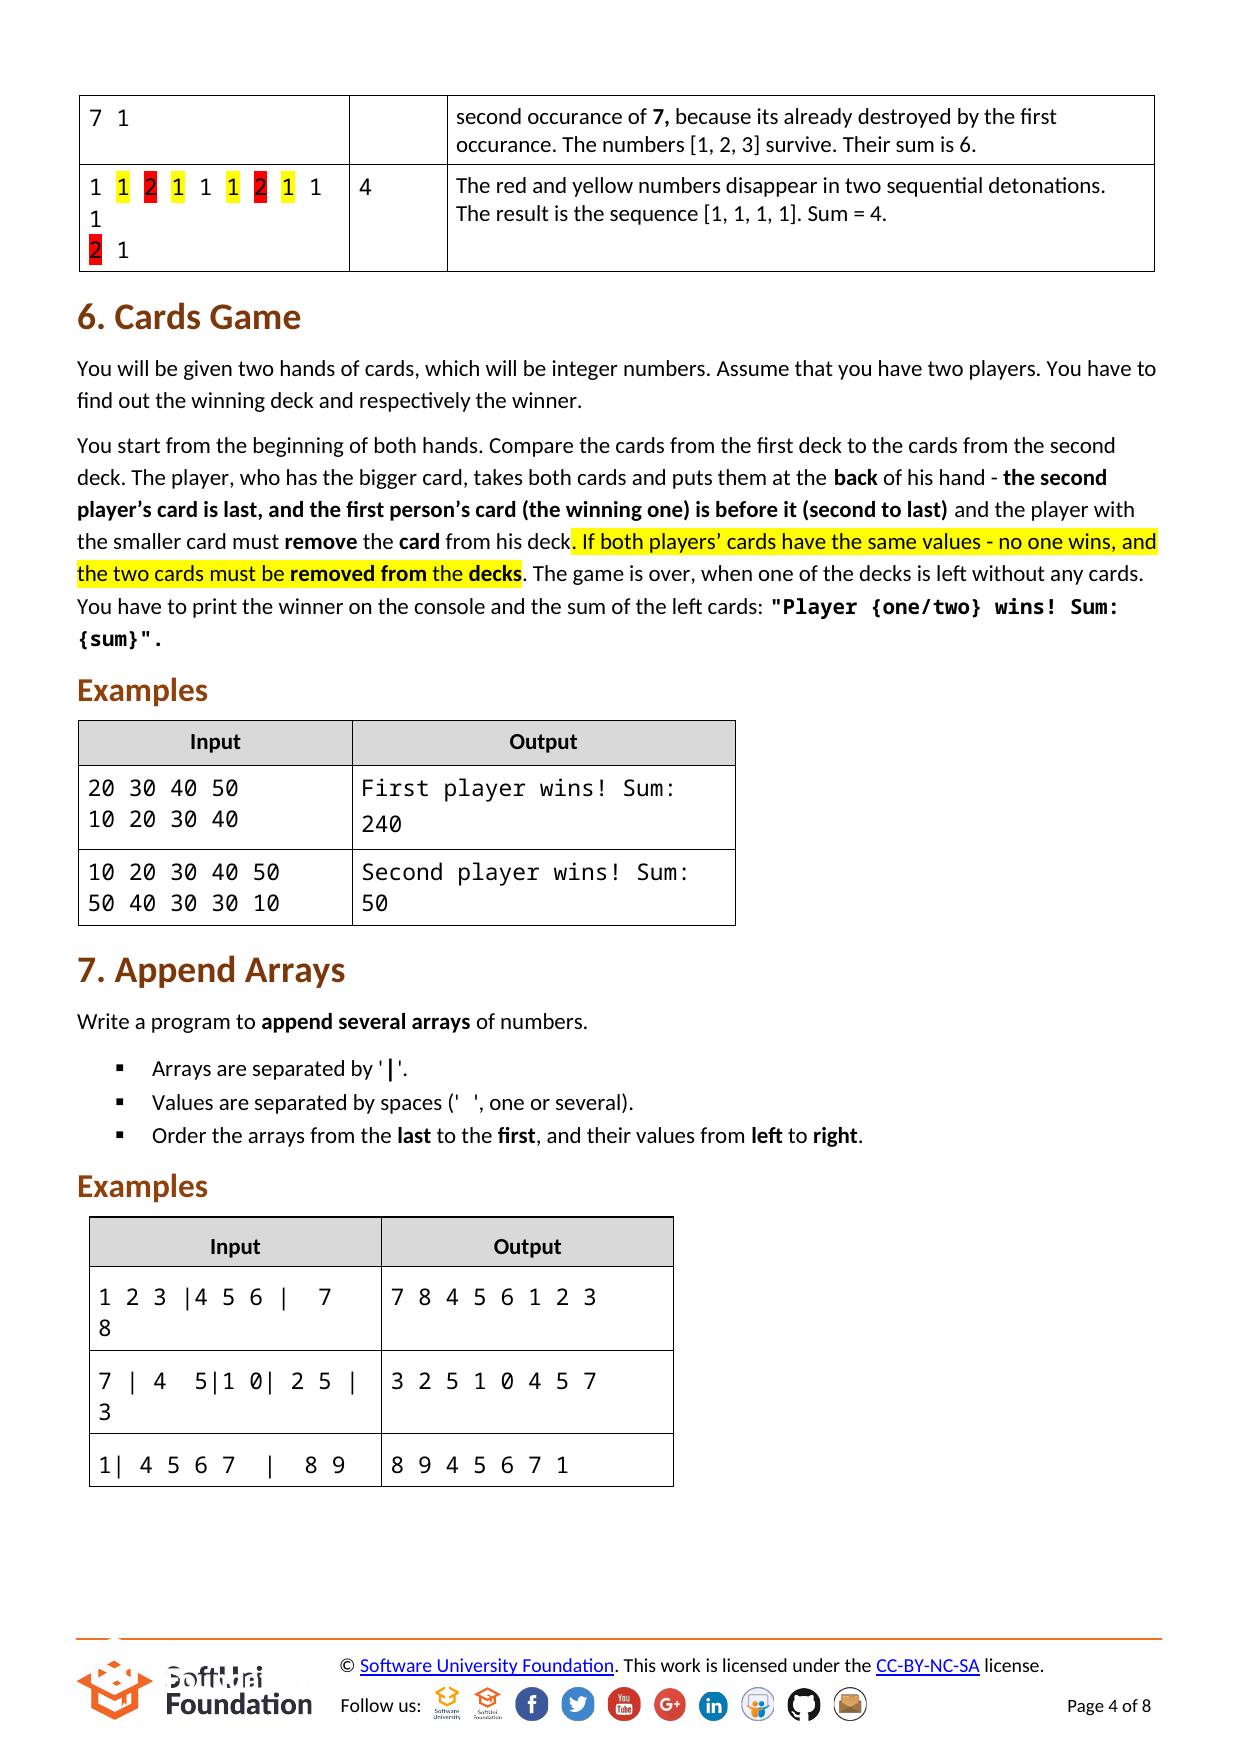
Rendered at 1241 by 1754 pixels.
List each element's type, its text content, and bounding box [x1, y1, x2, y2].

list Values are separated by spaces (' ', one or several). [114, 1088, 1163, 1116]
table_cell 7 8 4 5 6 1 2 3 [382, 1267, 673, 1349]
table_cell 10 20 30 40 50 50 40 30 30 10 [79, 850, 352, 924]
table_cell First player wins! Sum: 240 [353, 766, 735, 849]
picture [699, 1712, 707, 1721]
subtitle Cards Game [77, 293, 1163, 339]
picture [433, 1686, 461, 1721]
picture [699, 1692, 705, 1700]
subtitle Examples [77, 1166, 1163, 1206]
table_cell 3 2 5 1 0 4 5 7 [382, 1351, 673, 1433]
table_cell 1 2 3 |4 5 6 | 7 8 [90, 1267, 381, 1349]
subtitle Append Arrays [77, 946, 1163, 992]
subtitle Examples [77, 669, 1163, 710]
table_cell 7 | 4 5|1 0| 2 5 |3 [90, 1351, 381, 1433]
table_cell 4 [350, 165, 447, 271]
picture [720, 1712, 728, 1721]
text Write a program to append several arrays of numbers. [77, 1007, 1163, 1036]
table_header Input [90, 1218, 381, 1266]
table_header Output [353, 721, 735, 765]
text You start from the beginning of both hands. Compare the cards from the first deck to the cards from the second deck. The player, who has the bigger card, takes both cards and puts them at the back of his hand - the second player’s card is last, and the first person’s card (the winning one) is before it (second to last) and the player with the smaller card must remove the card from his deck. If both players’ cards have the same values - no one wins, and the two cards must be removed from the decks. The game is over, when one of the decks is left without any cards. You have to print the winner on the console and the sum of the left cards: "Player {one/two} wins! Sum: {sum}". [77, 431, 1163, 653]
table_cell 1 1 2 1 1 1 2 1 1 1 2 1 [80, 165, 349, 271]
list Arrays are separated by '|'. [114, 1052, 1163, 1083]
picture [712, 1703, 721, 1712]
picture [741, 1687, 774, 1721]
table_cell The red and yellow numbers disappear in two sequential detonations. The result is the sequence [1, 1, 1, 1]. Sum = 4. [448, 165, 1154, 271]
table_cell 6 [350, 96, 447, 164]
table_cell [448, 96, 1154, 164]
picture [722, 1692, 728, 1700]
table_header Output [382, 1218, 673, 1266]
list Order the arrays from the last to the first, and their values from left to right. [114, 1121, 1163, 1149]
table_cell 20 30 40 50 10 20 30 40 [79, 766, 352, 849]
picture [561, 1687, 595, 1721]
picture [607, 1687, 641, 1721]
picture [76, 1636, 312, 1720]
table_cell Second player wins! Sum: 50 [353, 850, 735, 924]
picture [473, 1687, 502, 1721]
picture [654, 1688, 686, 1721]
table_cell 1| 4 5 6 7 | 8 9 [90, 1434, 381, 1486]
table_cell 8 9 4 5 6 7 1 [382, 1434, 673, 1486]
table_cell 1 7 7 1 2 3 7 1 [80, 96, 349, 164]
text You will be given two hands of cards, which will be integer numbers. Assume that you have two players. You have to find out the winning deck and respectively the winner. [77, 354, 1163, 414]
picture [787, 1688, 821, 1721]
table_header Input [79, 721, 352, 765]
picture [515, 1687, 549, 1721]
picture [833, 1687, 867, 1721]
